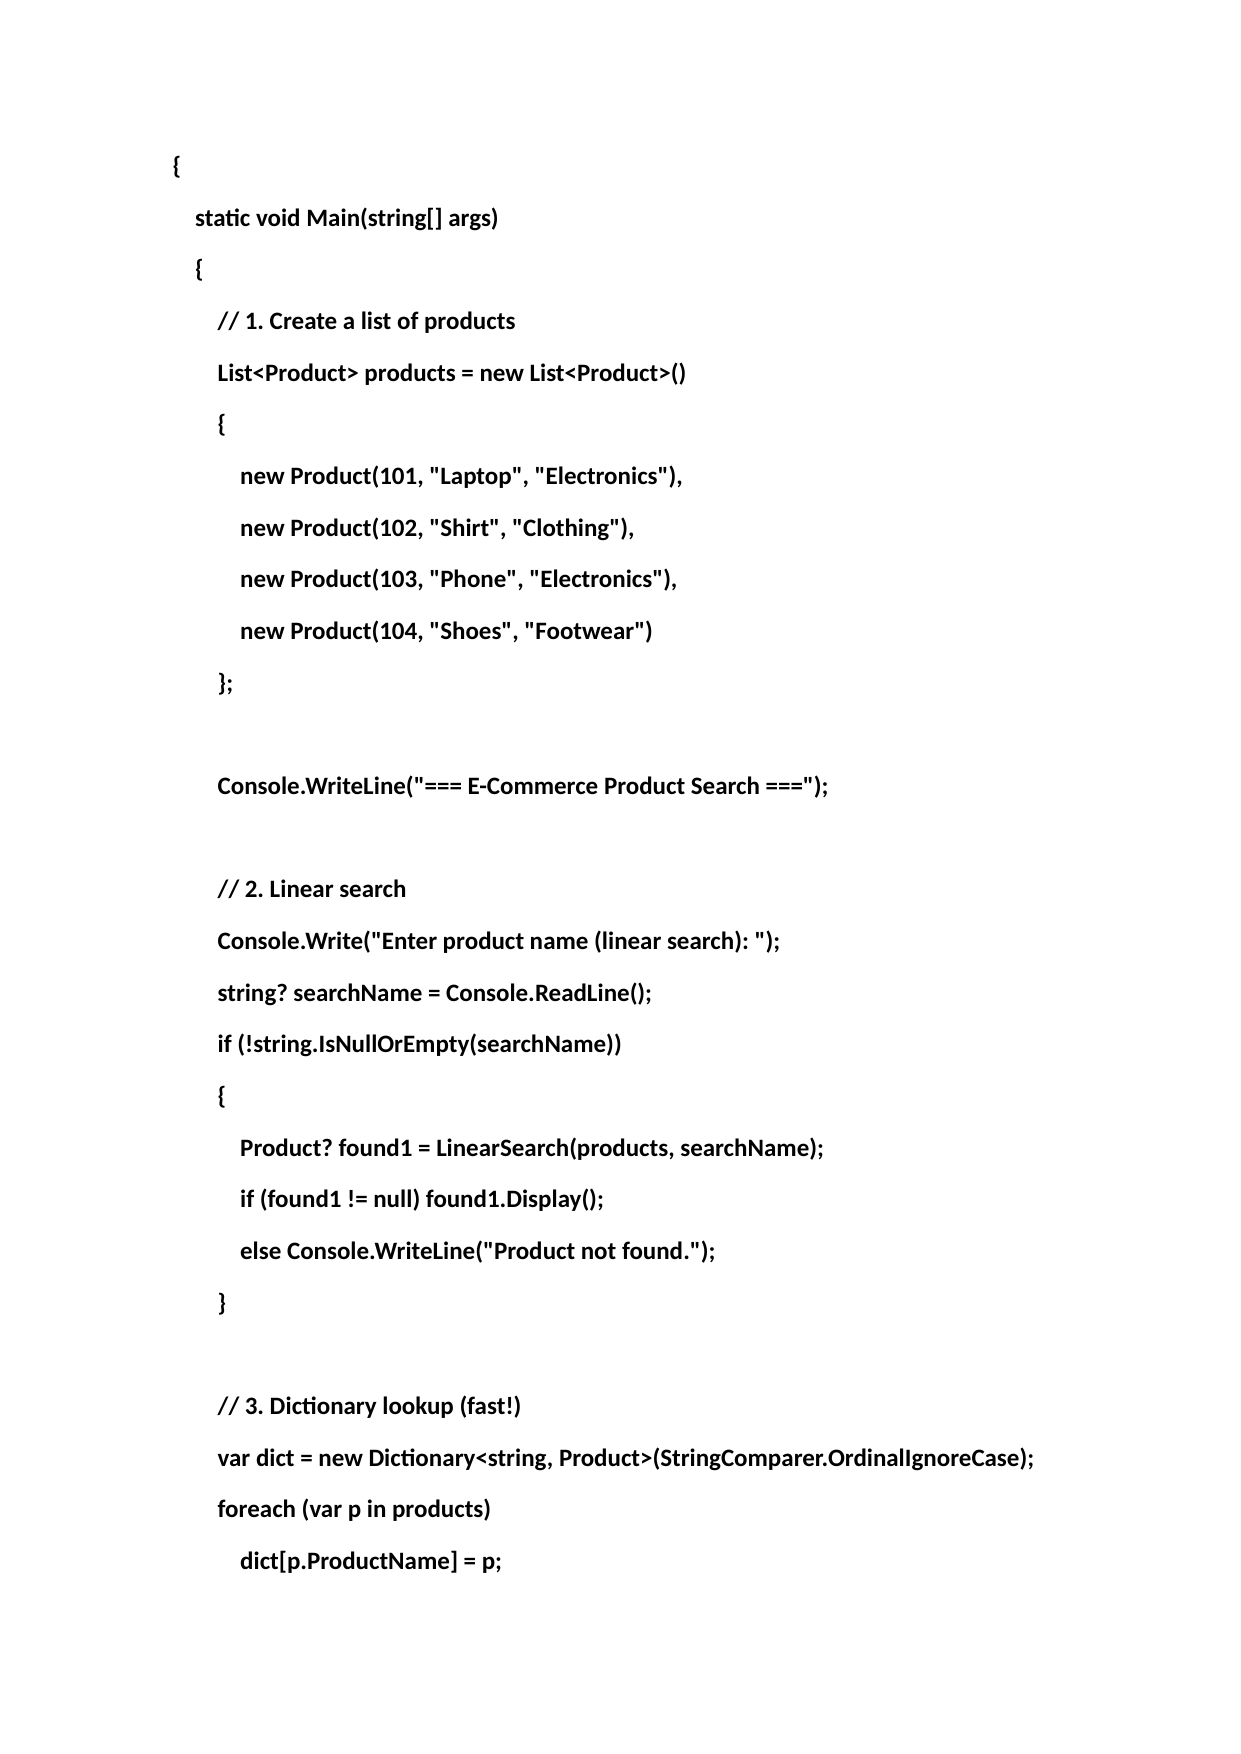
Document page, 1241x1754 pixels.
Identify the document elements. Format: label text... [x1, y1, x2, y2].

text { [150, 150, 1090, 181]
text List<Product> products = new List<Product>() [150, 357, 1090, 387]
text Product? found1 = LinearSearch(products, searchName); [150, 1132, 1090, 1162]
text Console.WriteLine("=== E-Commerce Product Search ==="); [150, 770, 1090, 801]
text { [150, 253, 1090, 284]
text } [150, 1287, 1090, 1317]
text // 3. Dictionary lookup (fast!) [150, 1390, 1090, 1421]
text dict[p.ProductName] = p; [150, 1545, 1090, 1576]
text static void Main(string[] args) [150, 202, 1090, 232]
text string? searchName = Console.ReadLine(); [150, 977, 1090, 1007]
text else Console.WriteLine("Product not found."); [150, 1235, 1090, 1266]
text if (found1 != null) found1.Display(); [150, 1183, 1090, 1214]
text new Product(102, "Shirt", "Clothing"), [150, 512, 1090, 542]
text // 2. Linear search [150, 873, 1090, 904]
text new Product(101, "Laptop", "Electronics"), [150, 460, 1090, 491]
text }; [150, 667, 1090, 697]
text Console.Write("Enter product name (linear search): "); [150, 925, 1090, 956]
text { [150, 408, 1090, 439]
text new Product(103, "Phone", "Electronics"), [150, 563, 1090, 594]
text if (!string.IsNullOrEmpty(searchName)) [150, 1028, 1090, 1059]
text // 1. Create a list of products [150, 305, 1090, 336]
text { [150, 1080, 1090, 1111]
text var dict = new Dictionary<string, Product>(StringComparer.OrdinalIgnoreCase); [150, 1442, 1090, 1472]
text foreach (var p in products) [150, 1493, 1090, 1524]
text new Product(104, "Shoes", "Footwear") [150, 615, 1090, 646]
